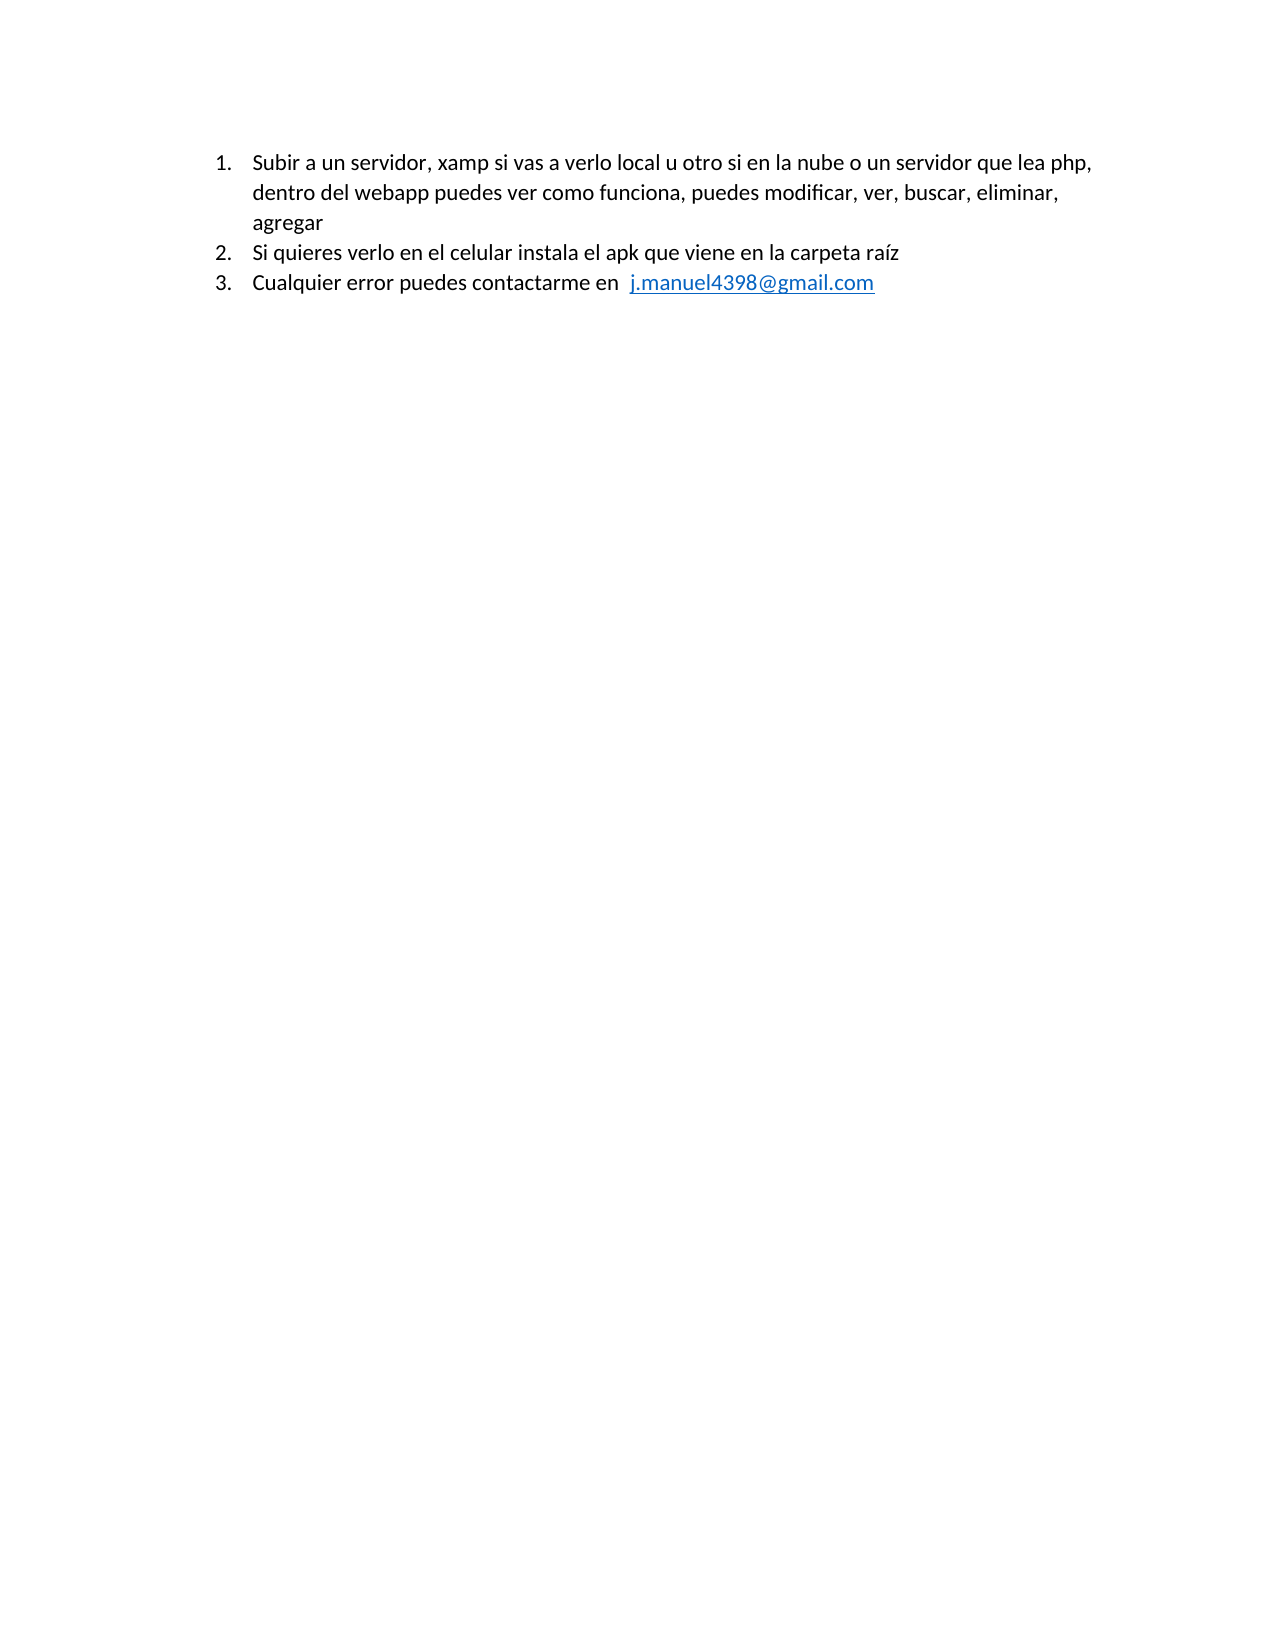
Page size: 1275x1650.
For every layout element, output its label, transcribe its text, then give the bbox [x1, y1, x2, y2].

list Cualquier error puedes contactarme en j.manuel4398@gmail.com [215, 268, 1098, 296]
list Si quieres verlo en el celular instala el apk que viene en la carpeta raíz [215, 238, 1098, 266]
list Subir a un servidor, xamp si vas a verlo local u otro si en la nube o un servidor que lea php, dentro del webapp puedes ver como funciona, puedes modificar, ver, buscar, eliminar, agregar [215, 148, 1098, 236]
